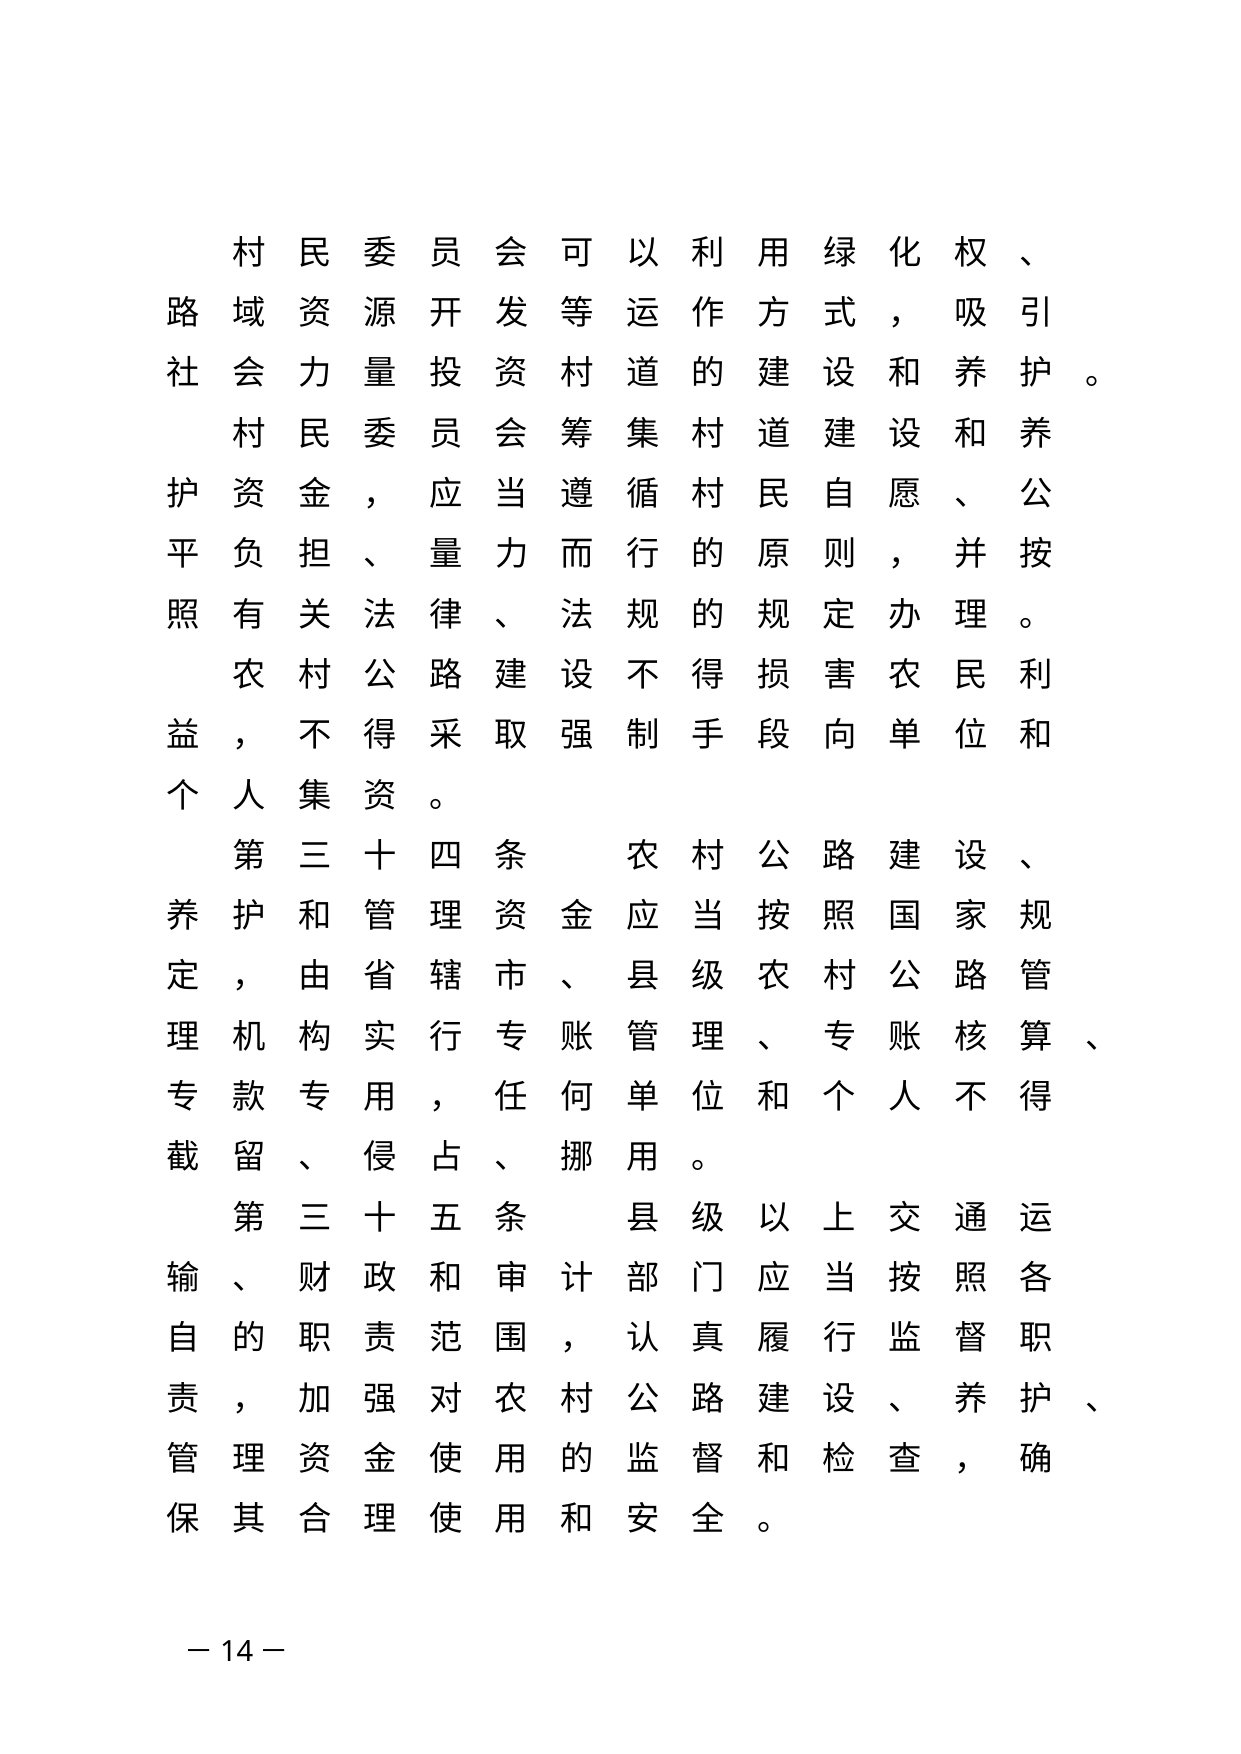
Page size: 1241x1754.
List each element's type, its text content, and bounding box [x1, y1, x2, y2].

text 第三十四条 农村公路建设、养护和管理资金应当按照国家规定，由省辖市、县级农村公路管理机构实行专账管理、专账核算、专款专用，任何单位和个人不得截留、侵占、挪用。 [167, 823, 1085, 1184]
text 农村公路建设不得损害农民利益，不得采取强制手段向单位和个人集资。 [167, 642, 1085, 823]
text 第三十五条 县级以上交通运输、财政和审计部门应当按照各自的职责范围，认真履行监督职责，加强对农村公路建设、养护、管理资金使用的监督和检查，确保其合理使用和安全。 [167, 1184, 1085, 1546]
text 村民委员会可以利用绿化权、路域资源开发等运作方式，吸引社会力量投资村道的建设和养护。 [167, 219, 1085, 400]
text 村民委员会筹集村道建设和养护资金，应当遵循村民自愿、公平负担、量力而行的原则，并按照有关法律、法规的规定办理。 [167, 400, 1085, 642]
